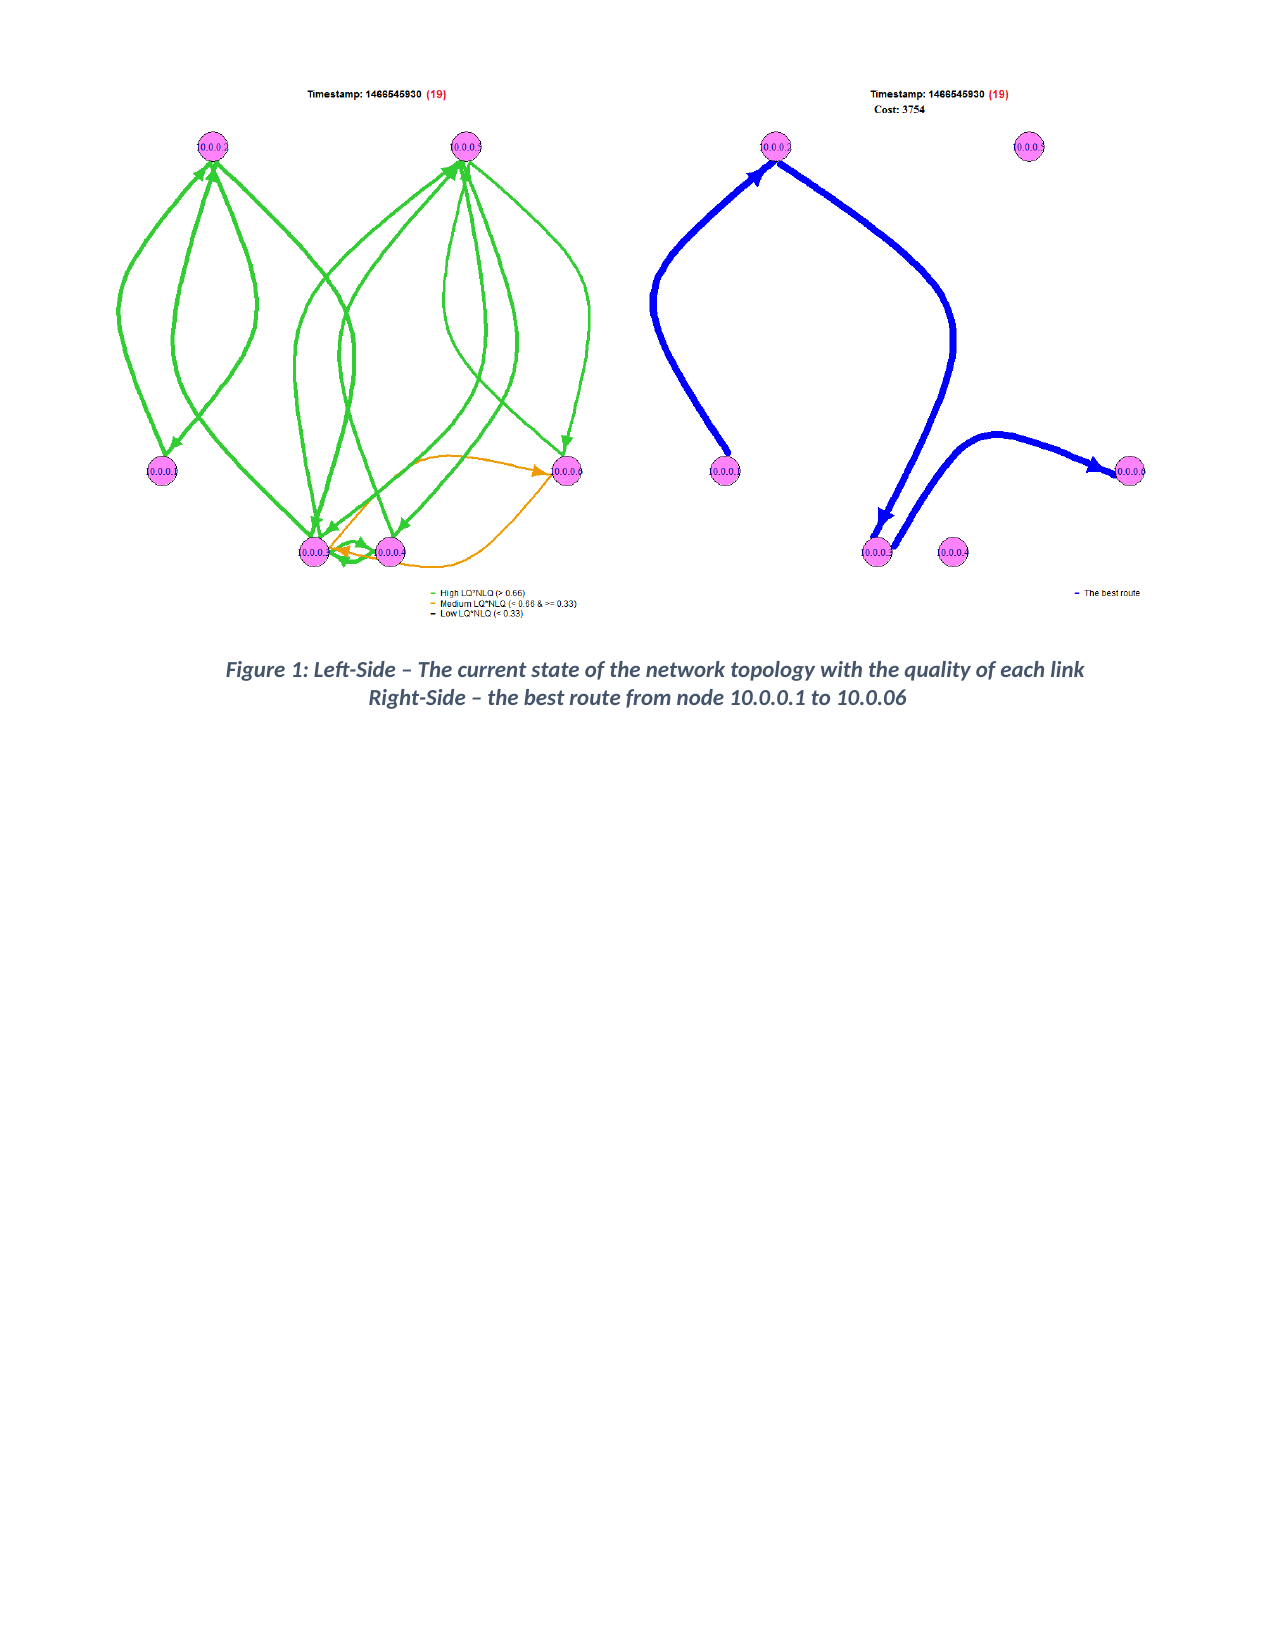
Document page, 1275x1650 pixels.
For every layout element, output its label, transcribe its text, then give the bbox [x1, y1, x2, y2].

text Figure 1: Left-Side – The current state of the network topology with the quality of each link Right-Side – the best route from node 10.0.0.1 to 10.0.06 [75, 655, 1200, 711]
picture [75, 75, 1200, 655]
